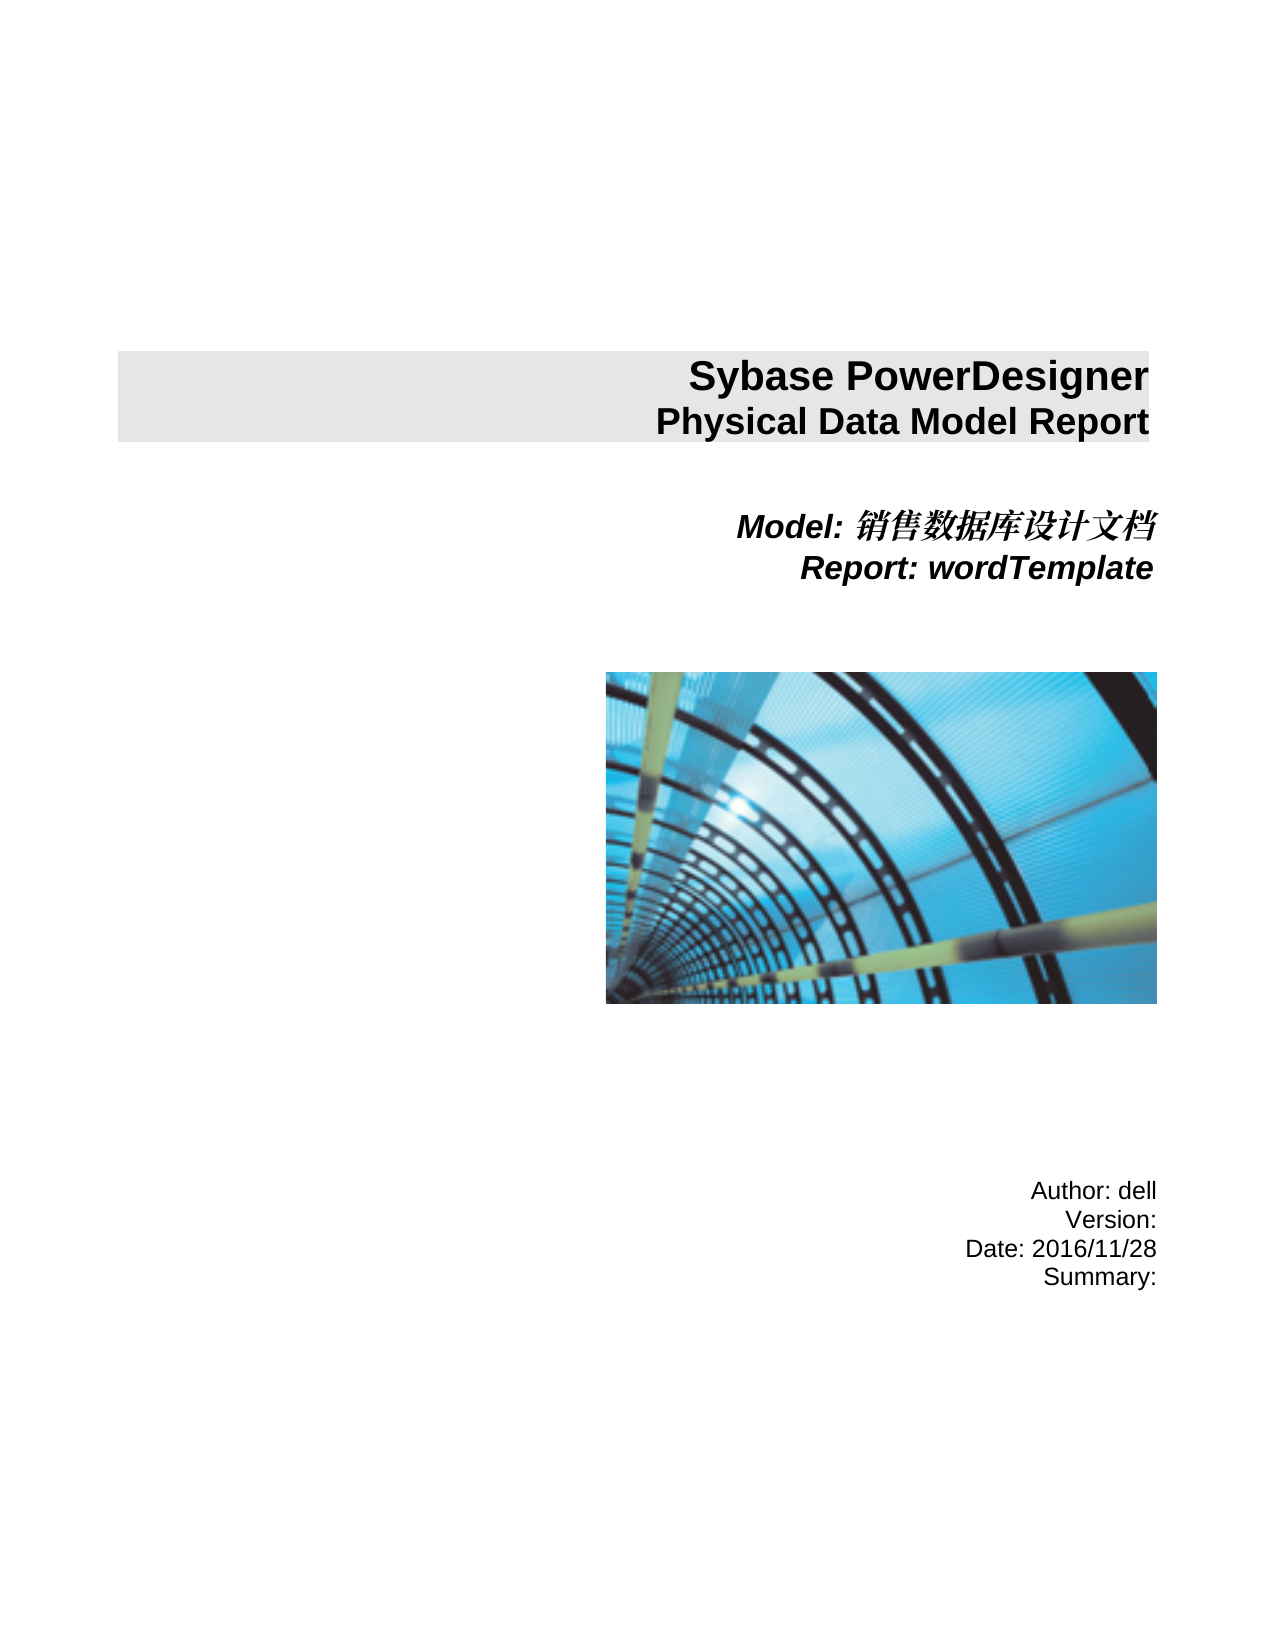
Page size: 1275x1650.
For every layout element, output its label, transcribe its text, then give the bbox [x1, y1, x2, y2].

text Model: 销售数据库设计文档 [118, 500, 1157, 548]
text Date: 2016/11/28 [118, 1234, 1157, 1262]
text Physical Data Model Report [118, 399, 1149, 442]
text Author: dell [118, 1176, 1157, 1205]
text Sybase PowerDesigner [118, 351, 1149, 399]
picture [605, 672, 1157, 1004]
text Summary: [118, 1262, 1157, 1291]
text Version: [118, 1205, 1157, 1234]
text Report: wordTemplate [118, 548, 1157, 586]
